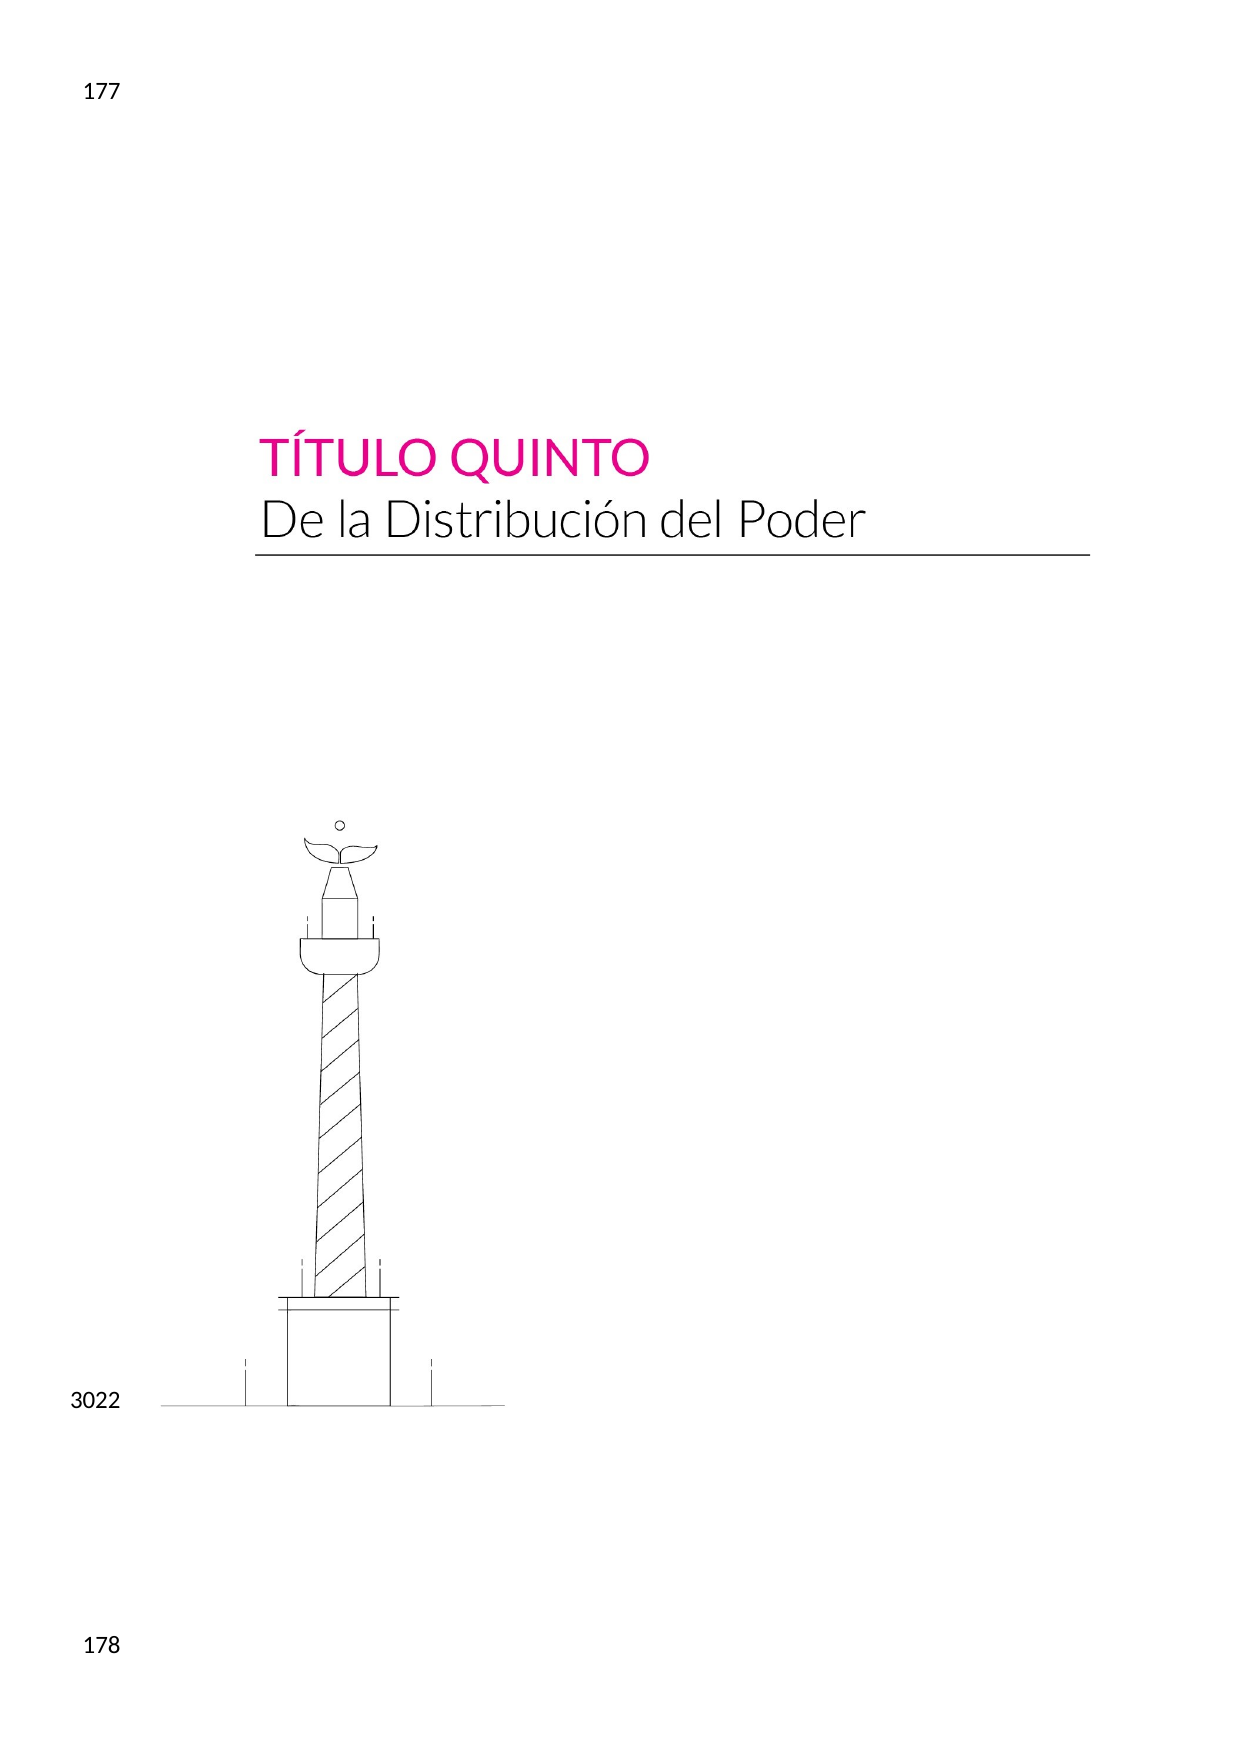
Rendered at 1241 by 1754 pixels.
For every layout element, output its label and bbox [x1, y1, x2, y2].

picture [150, 154, 1091, 1408]
